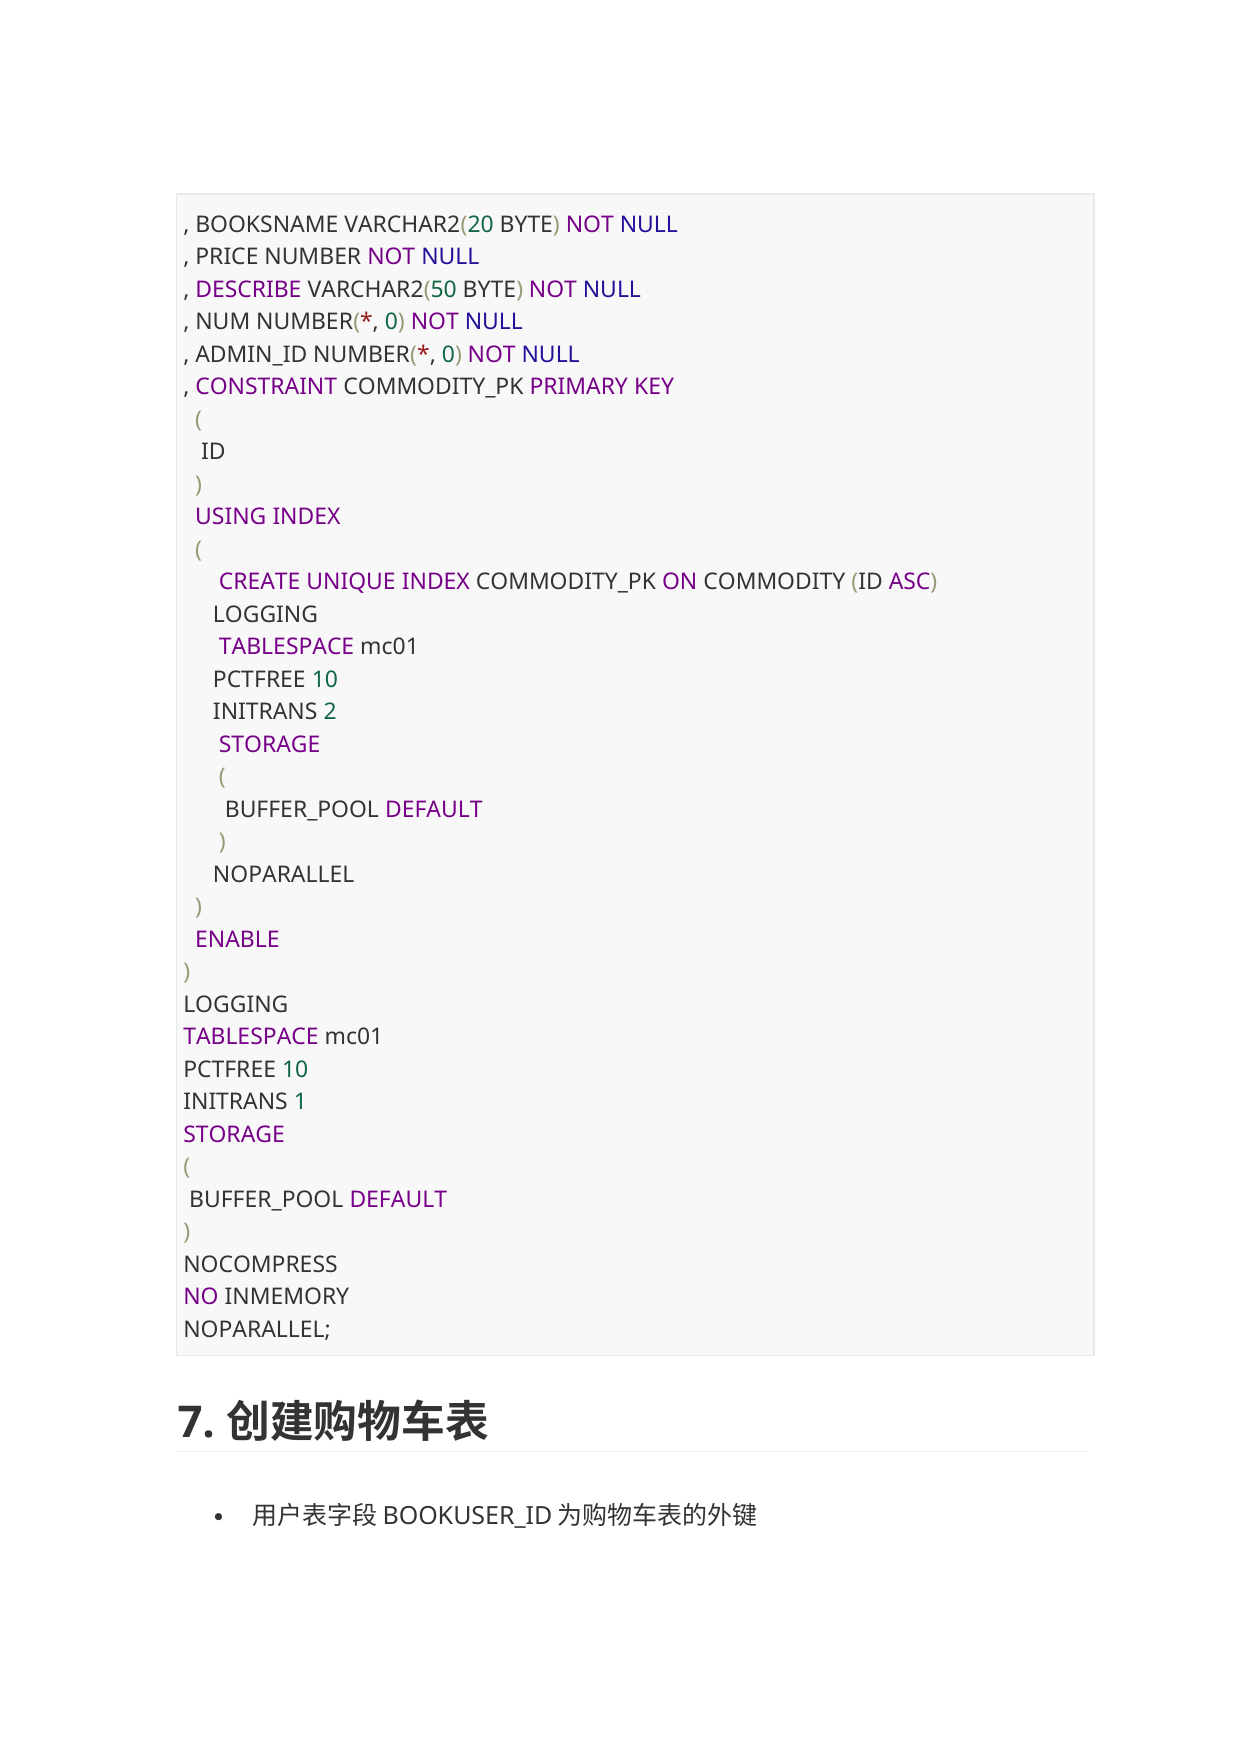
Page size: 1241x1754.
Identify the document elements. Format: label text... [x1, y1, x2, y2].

text 7. 创建购物车表 [177, 1386, 1087, 1451]
list 用户表字段BOOKUSER_ID为购物车表的外键 [215, 1481, 1087, 1546]
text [177, 195, 1093, 1355]
